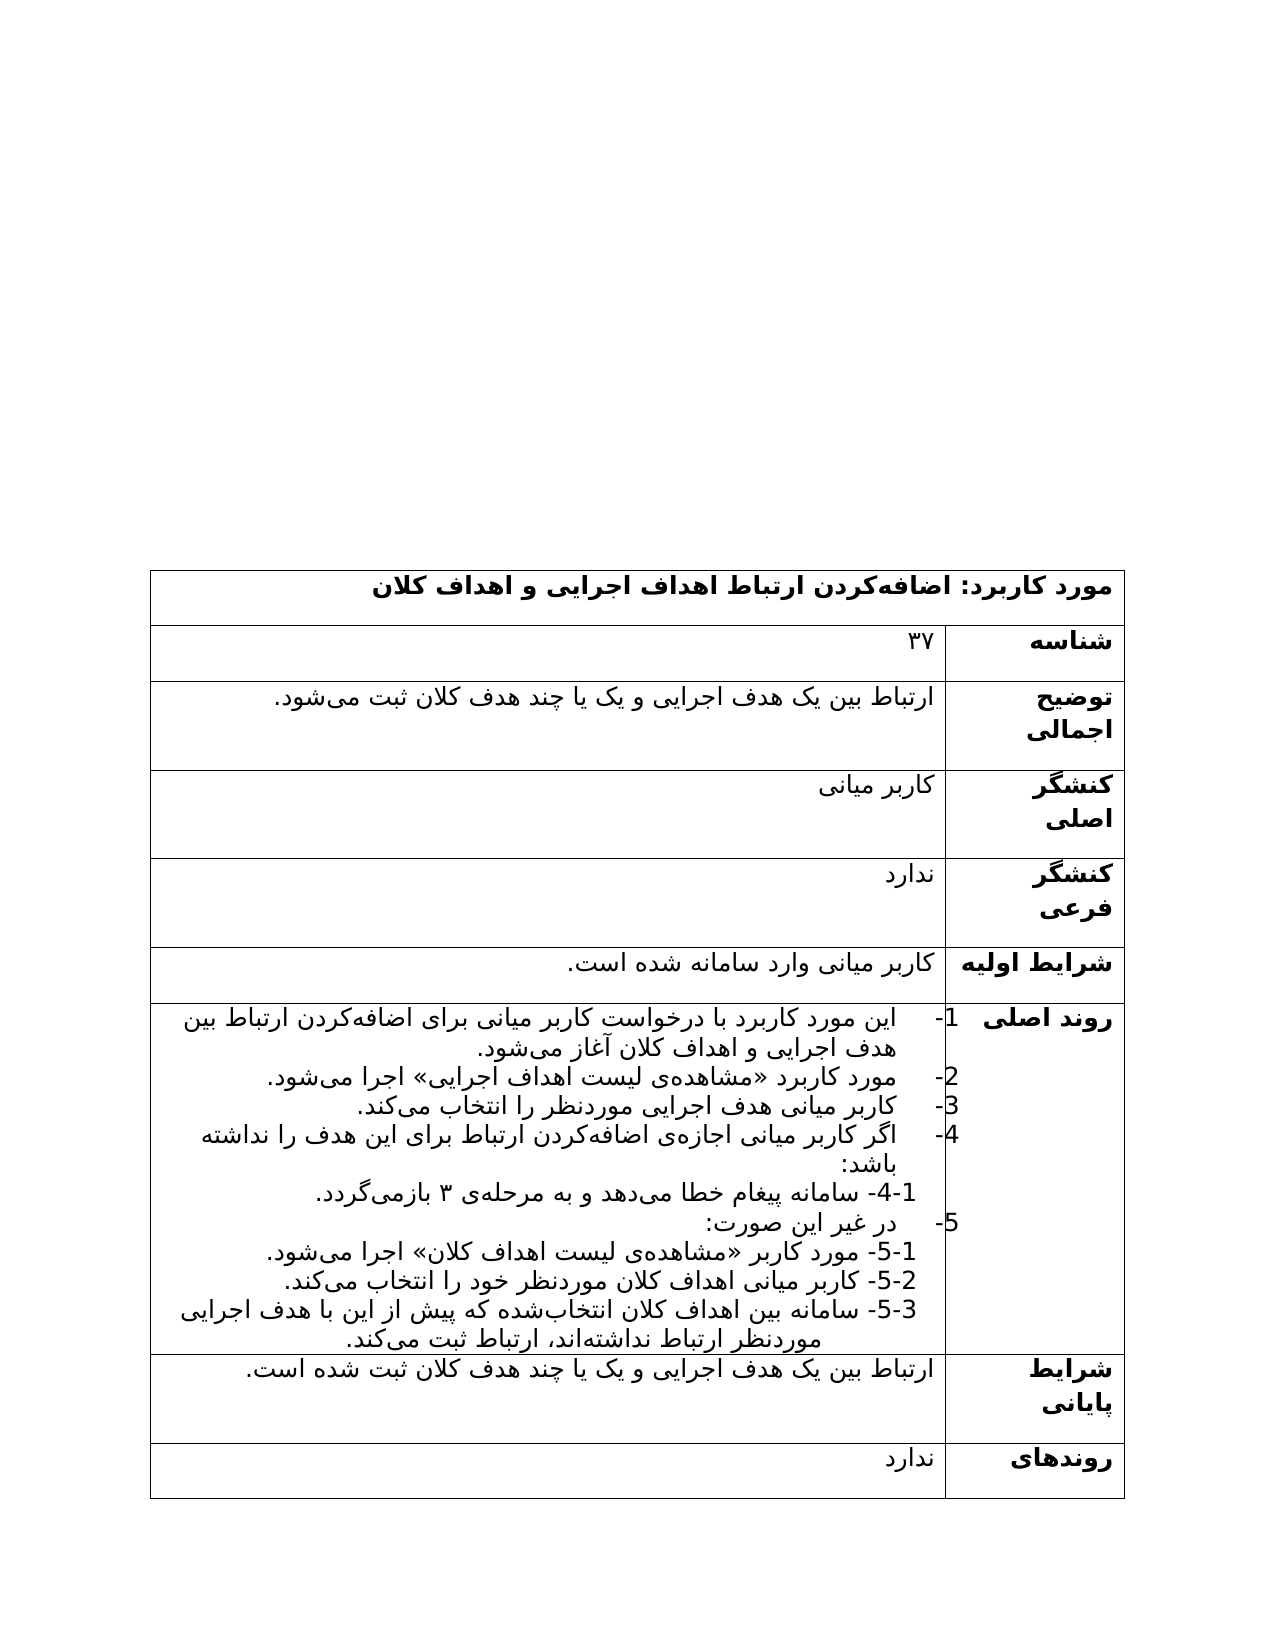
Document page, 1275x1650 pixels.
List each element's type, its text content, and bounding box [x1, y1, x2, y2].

table_cell توضیح اجمالی [946, 682, 1124, 769]
table_cell کاربر میانی [151, 771, 945, 858]
table_cell این مورد کاربرد با درخواست کاربر میانی برای اضافه‌کردن ارتباط بین هدف اجرایی و اهداف کلان آغاز می‌شود. مورد کاربرد «مشاهده‌ی لیست اهداف اجرایی» اجرا می‌شود. کاربر میانی هدف اجرایی موردنظر را انتخاب می‌کند. اگر کاربر میانی اجازه‌ی اضافه‌کردن ارتباط برای این هدف را نداشته باشد: سامانه پیغام خطا می‌دهد و به مرحله‌ی ۳ بازمی‌گردد. در غیر این صورت: مورد کاربر «مشاهده‌ی لیست اهداف کلان» اجرا می‌شود. کاربر میانی اهداف کلان موردنظر خود را انتخاب می‌کند. سامانه بین اهداف کلان انتخاب‌شده‌ که پیش از این با هدف اجرایی موردنظر ارتباط نداشته‌اند، ارتباط ثبت می‌کند. [151, 1004, 945, 1353]
table_cell روند اصلی [946, 1004, 1124, 1353]
table_cell شناسه [946, 626, 1124, 681]
table_cell ارتباط بین یک هدف اجرایی و یک یا چند هدف کلان ثبت می‌شود. [151, 682, 945, 769]
table_header مورد کاربرد: اضافه‌کردن ارتباط اهداف اجرایی و اهداف کلان [151, 571, 1124, 625]
table_cell ندارد [151, 859, 945, 947]
table_cell کنشگر فرعی [946, 859, 1124, 947]
table_cell شرایط اولیه [946, 948, 1124, 1002]
table_cell ندارد [151, 1444, 945, 1498]
table_cell شرایط پایانی [946, 1355, 1124, 1442]
table_cell کاربر میانی وارد سامانه شده است. [151, 948, 945, 1002]
table_cell کنشگر اصلی [946, 771, 1124, 858]
table_cell ارتباط بین یک هدف اجرایی و یک یا چند هدف کلان ثبت شده است. [151, 1355, 945, 1442]
table_cell روندهای جایگزین [946, 1444, 1124, 1498]
table_cell ۳۷ [151, 626, 945, 681]
